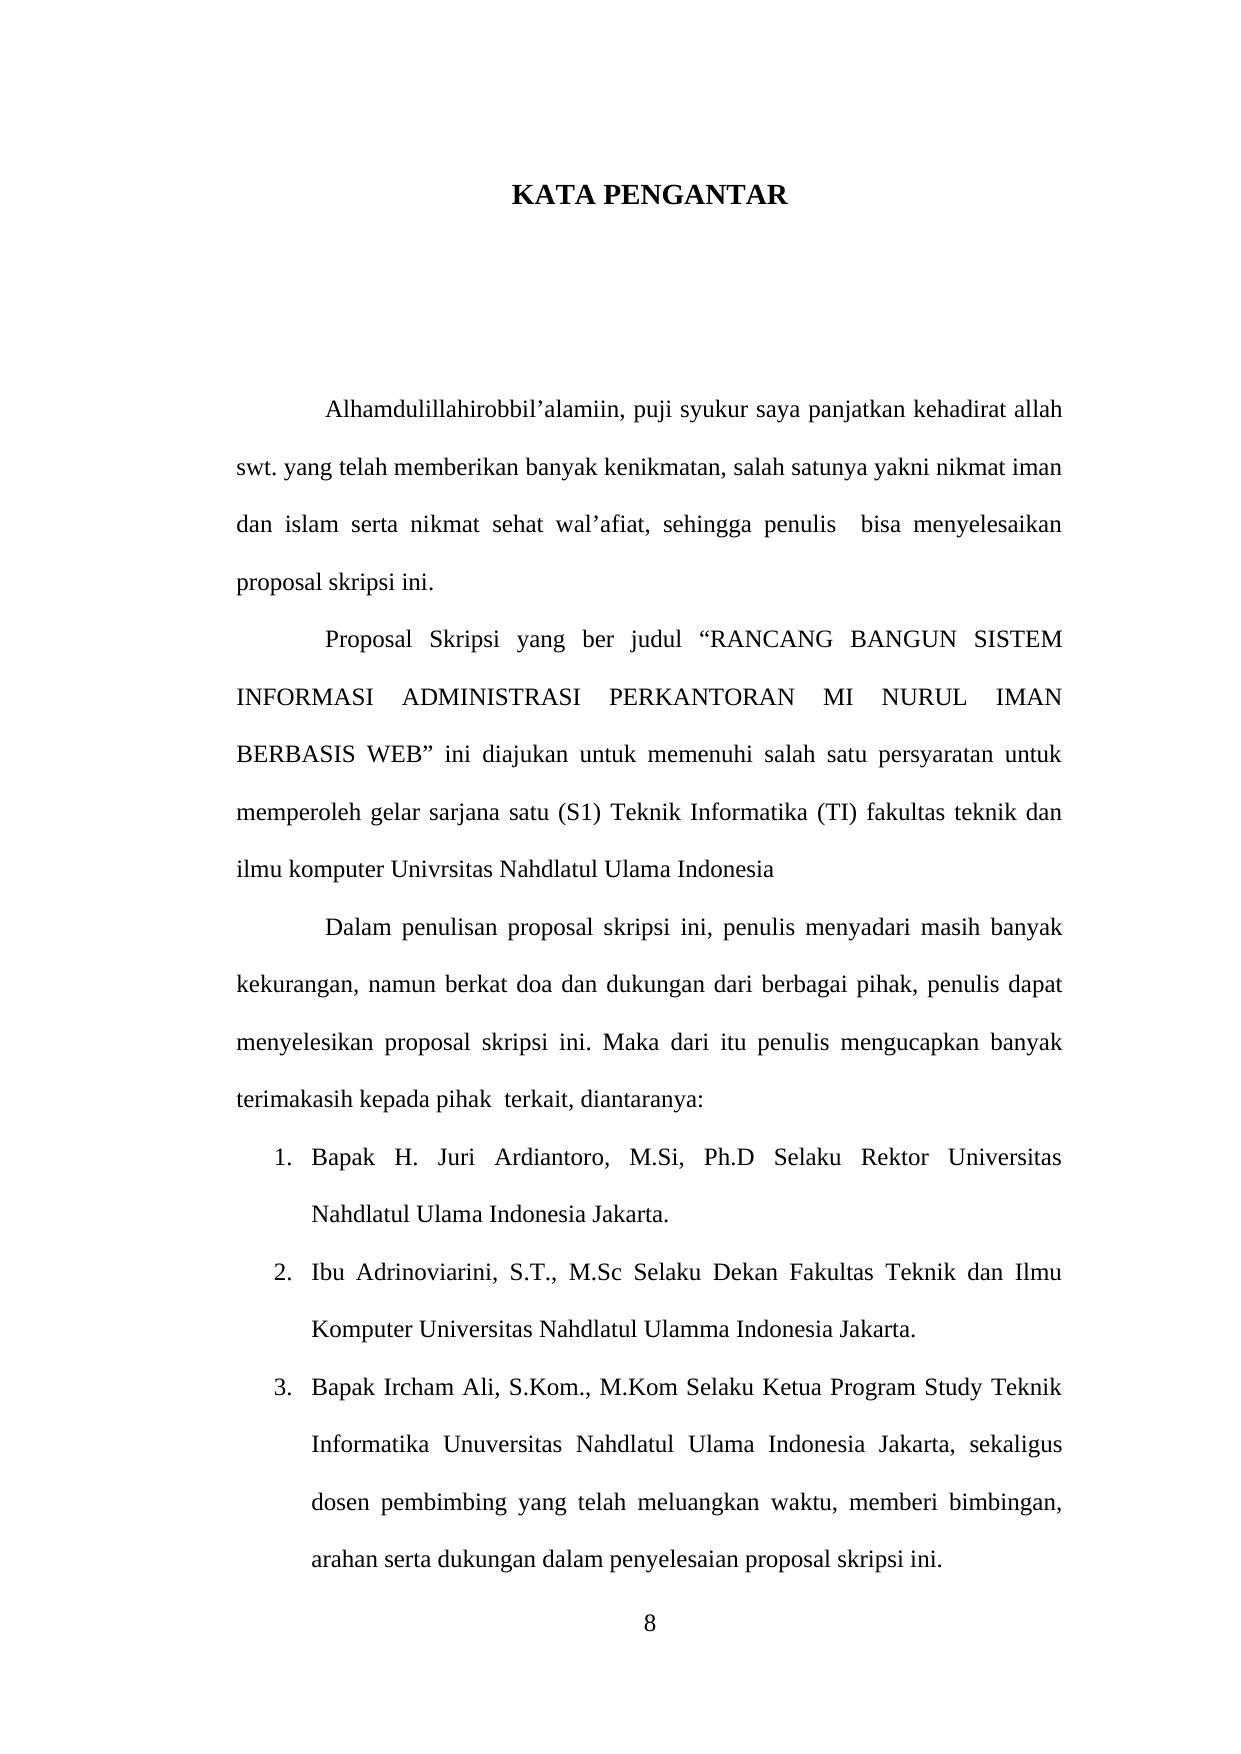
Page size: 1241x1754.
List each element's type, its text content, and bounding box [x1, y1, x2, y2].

text Dalam penulisan proposal skripsi ini, penulis menyadari masih banyak kekurangan, namun berkat doa dan dukungan dari berbagai pihak, penulis dapat menyelesikan proposal skripsi ini. Maka dari itu penulis mengucapkan banyak terimakasih kepada pihak terkait, diantaranya: [236, 912, 1063, 1113]
list Ibu Adrinoviarini, S.T., M.Sc Selaku Dekan Fakultas Teknik dan Ilmu Komputer Universitas Nahdlatul Ulamma Indonesia Jakarta. [274, 1257, 1063, 1343]
text Alhamdulillahirobbil’alamiin, puji syukur saya panjatkan kehadirat allah swt. yang telah memberikan banyak kenikmatan, salah satunya yakni nikmat iman dan islam serta nikmat sehat wal’afiat, sehingga penulis bisa menyelesaikan proposal skripsi ini. [236, 394, 1063, 596]
text KATA PENGANTAR [236, 177, 1063, 211]
text Proposal Skripsi yang ber judul “RANCANG BANGUN SISTEM INFORMASI ADMINISTRASI PERKANTORAN MI NURUL IMAN BERBASIS WEB” ini diajukan untuk memenuhi salah satu persyaratan untuk memperoleh gelar sarjana satu (S1) Teknik Informatika (TI) fakultas teknik dan ilmu komputer Univrsitas Nahdlatul Ulama Indonesia [236, 624, 1063, 883]
list Bapak Ircham Ali, S.Kom., M.Kom Selaku Ketua Program Study Teknik Informatika Unuversitas Nahdlatul Ulama Indonesia Jakarta, sekaligus dosen pembimbing yang telah meluangkan waktu, memberi bimbingan, arahan serta dukungan dalam penyelesaian proposal skripsi ini. [274, 1372, 1063, 1573]
list Bapak H. Juri Ardiantoro, M.Si, Ph.D Selaku Rektor Universitas Nahdlatul Ulama Indonesia Jakarta. [274, 1142, 1063, 1228]
